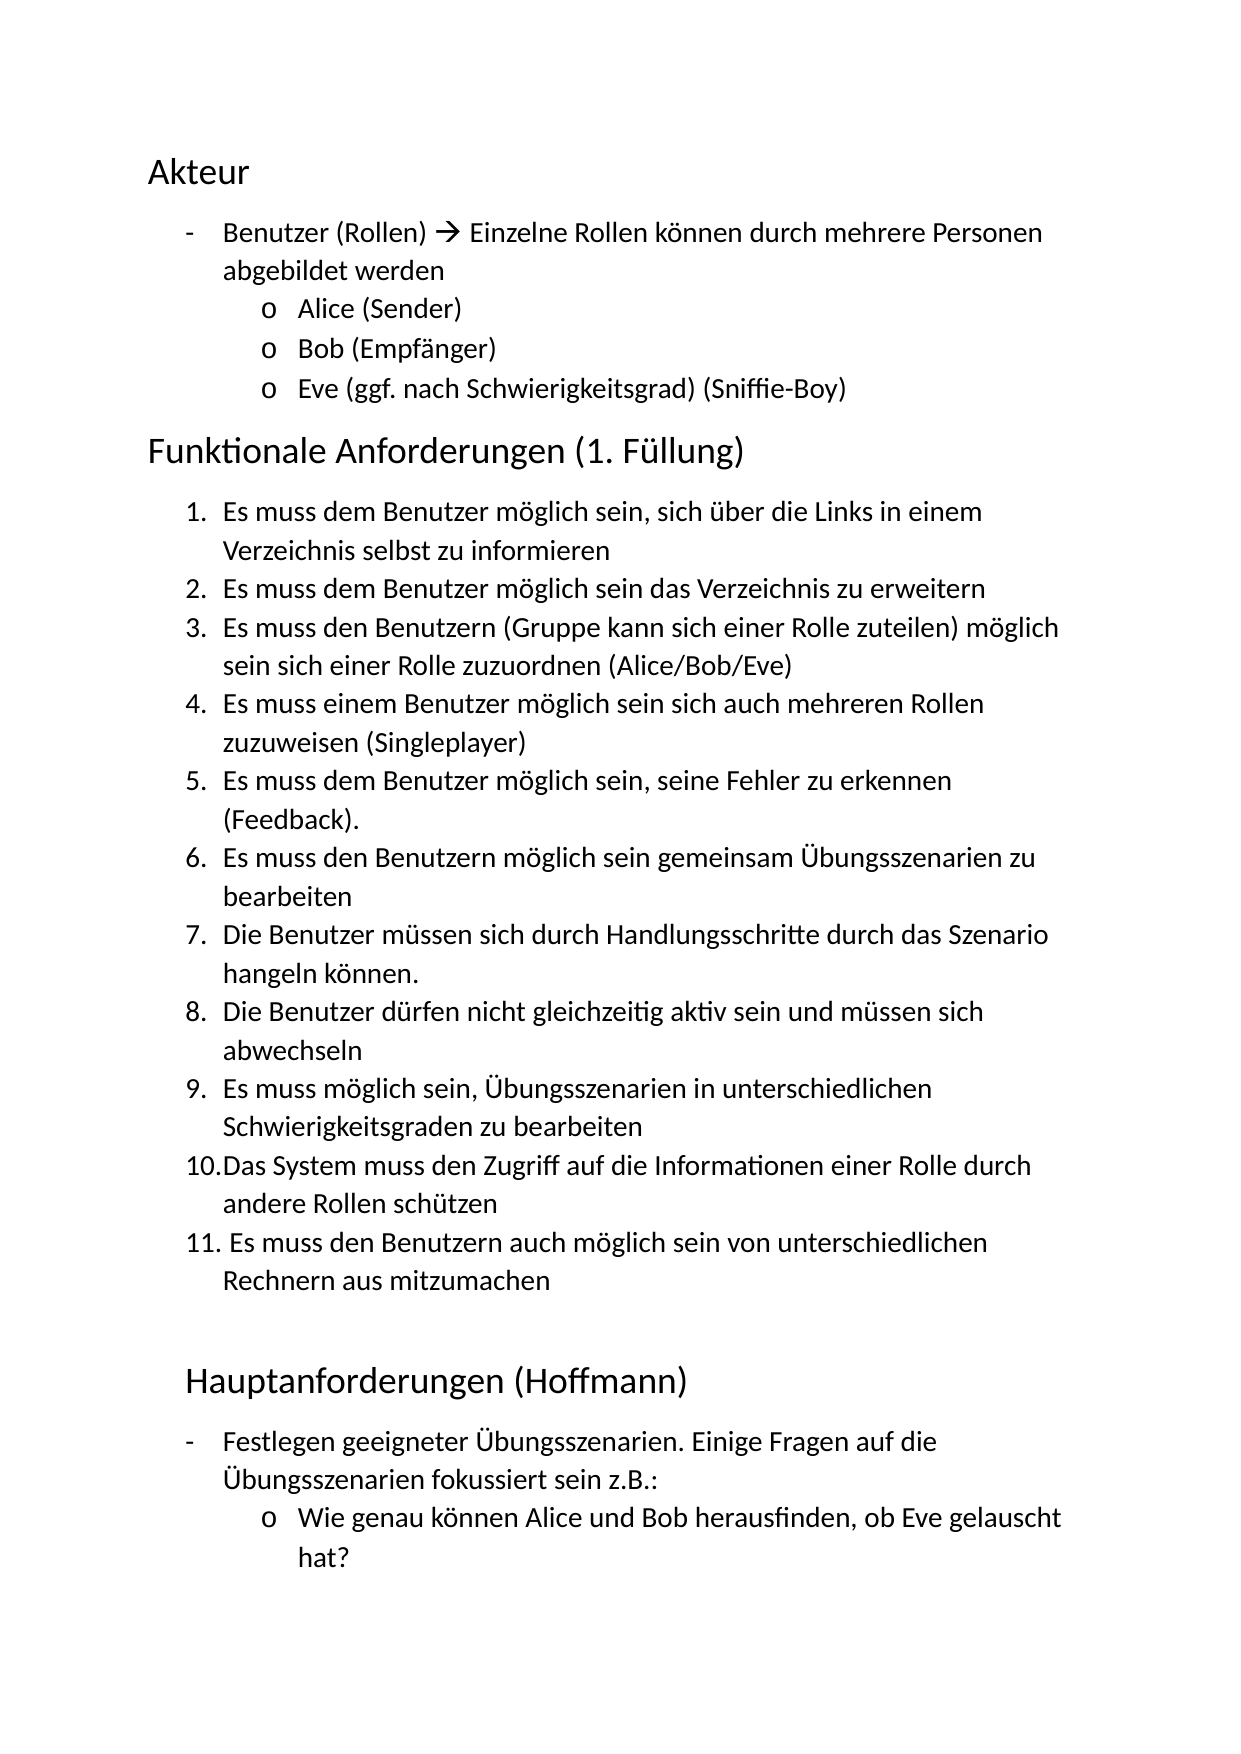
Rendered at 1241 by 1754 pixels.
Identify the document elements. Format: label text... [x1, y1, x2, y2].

list Es muss den Benutzern (Gruppe kann sich einer Rolle zuteilen) möglich sein sich einer Rolle zuzuordnen (Alice/Bob/Eve) [185, 609, 1093, 683]
text Hauptanforderungen (Hoffmann) [185, 1317, 1093, 1402]
list Es muss einem Benutzer möglich sein sich auch mehreren Rollen zuzuweisen (Singleplayer) [185, 686, 1093, 760]
list Alice (Sender) [260, 291, 1093, 328]
list Die Benutzer müssen sich durch Handlungsschritte durch das Szenario hangeln können. [185, 916, 1093, 990]
list Es muss möglich sein, Übungsszenarien in unterschiedlichen Schwierigkeitsgraden zu bearbeiten [185, 1070, 1093, 1144]
list Es muss dem Benutzer möglich sein, sich über die Links in einem Verzeichnis selbst zu informieren [185, 493, 1093, 567]
list Bob (Empfänger) [260, 331, 1093, 368]
list Es muss dem Benutzer möglich sein, seine Fehler zu erkennen (Feedback). [185, 762, 1093, 837]
list Benutzer (Rollen) Einzelne Rollen können durch mehrere Personen abgebildet werden [185, 214, 1093, 288]
list Es muss den Benutzern möglich sein gemeinsam Übungsszenarien zu bearbeiten [185, 839, 1093, 913]
list Es muss dem Benutzer möglich sein das Verzeichnis zu erweitern [185, 570, 1093, 606]
text Akteur [148, 148, 1093, 193]
list Wie genau können Alice und Bob herausfinden, ob Eve gelauscht hat? [260, 1499, 1093, 1575]
list Festlegen geeigneter Übungsszenarien. Einige Fragen auf die Übungsszenarien fokussiert sein z.B.: [185, 1423, 1093, 1497]
list Die Benutzer dürfen nicht gleichzeitig aktiv sein und müssen sich abwechseln [185, 993, 1093, 1067]
list Eve (ggf. nach Schwierigkeitsgrad) (Sniffie-Boy) [260, 371, 1093, 408]
list Es muss den Benutzern auch möglich sein von unterschiedlichen Rechnern aus mitzumachen [185, 1224, 1093, 1298]
text Funktionale Anforderungen (1. Füllung) [148, 427, 1093, 473]
list Das System muss den Zugriff auf die Informationen einer Rolle durch andere Rollen schützen [185, 1147, 1093, 1221]
